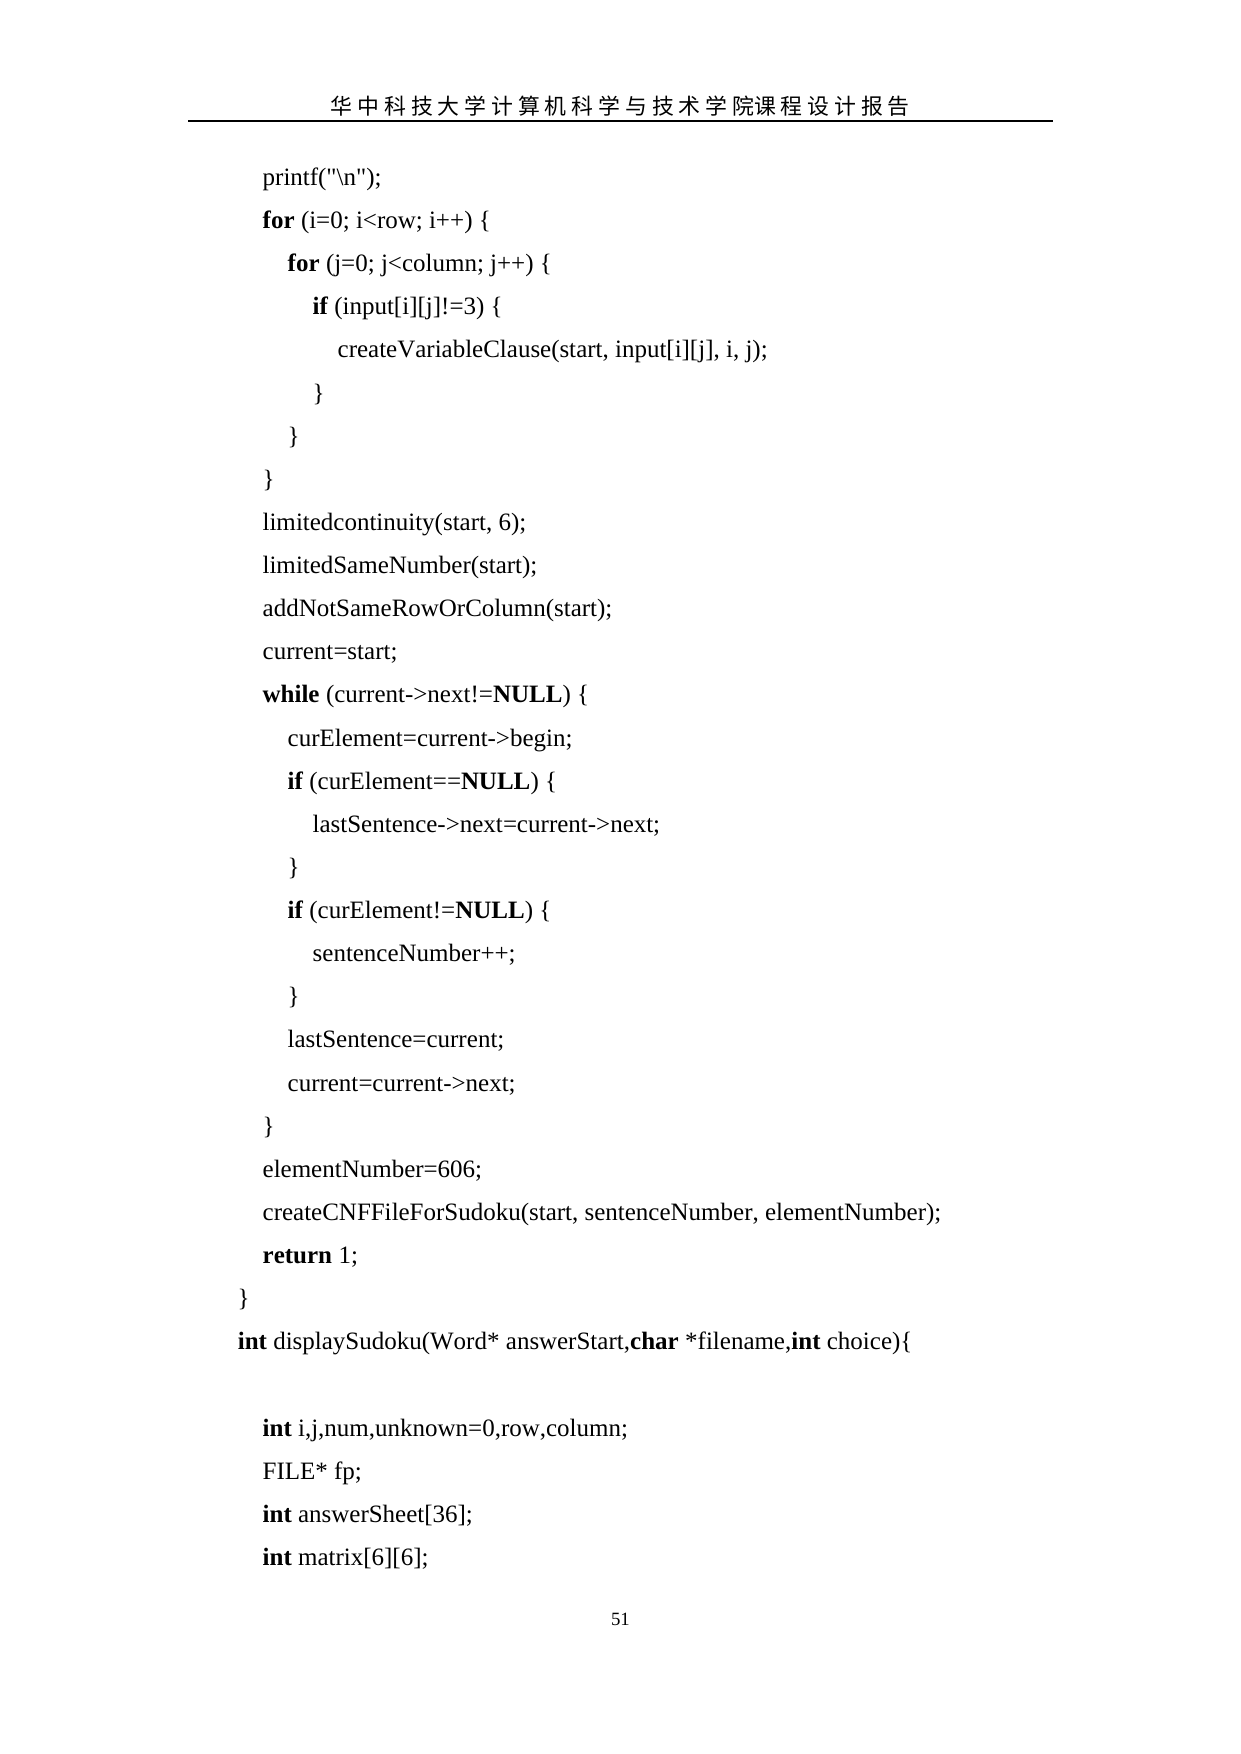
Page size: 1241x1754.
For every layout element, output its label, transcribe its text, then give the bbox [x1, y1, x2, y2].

text sentenceNumber++; [187, 938, 1053, 967]
text addNotSameRowOrColumn(start); [187, 593, 1053, 622]
text lastSentence->next=current->next; [187, 809, 1053, 838]
text for (j=0; j<column; j++) { [187, 248, 1053, 277]
text printf("\n"); [187, 162, 1053, 191]
text current=current->next; [187, 1068, 1053, 1096]
text } [187, 852, 1053, 881]
text for (i=0; i<row; i++) { [187, 205, 1053, 234]
text elementNumber=606; [187, 1154, 1053, 1183]
text int i,j,num,unknown=0,row,column; [187, 1413, 1053, 1441]
text limitedcontinuity(start, 6); [187, 507, 1053, 536]
text current=start; [187, 636, 1053, 665]
text } [187, 378, 1053, 406]
text if (curElement!=NULL) { [187, 895, 1053, 924]
text limitedSameNumber(start); [187, 550, 1053, 579]
text } [187, 981, 1053, 1010]
text createVariableClause(start, input[i][j], i, j); [187, 334, 1053, 363]
text int displaySudoku(Word* answerStart,char *filename,int choice){ [187, 1326, 1053, 1355]
text } [187, 421, 1053, 449]
text if (curElement==NULL) { [187, 766, 1053, 794]
text curElement=current->begin; [187, 723, 1053, 751]
text createCNFFileForSudoku(start, sentenceNumber, elementNumber); [187, 1197, 1053, 1226]
text } [187, 1111, 1053, 1139]
text while (current->next!=NULL) { [187, 679, 1053, 708]
text FILE* fp; [187, 1456, 1053, 1484]
text int matrix[6][6]; [187, 1542, 1053, 1571]
text lastSentence=current; [187, 1024, 1053, 1053]
text int answerSheet[36]; [187, 1499, 1053, 1528]
text } [187, 464, 1053, 493]
text if (input[i][j]!=3) { [187, 291, 1053, 320]
text return 1; [187, 1240, 1053, 1269]
text } [187, 1283, 1053, 1312]
